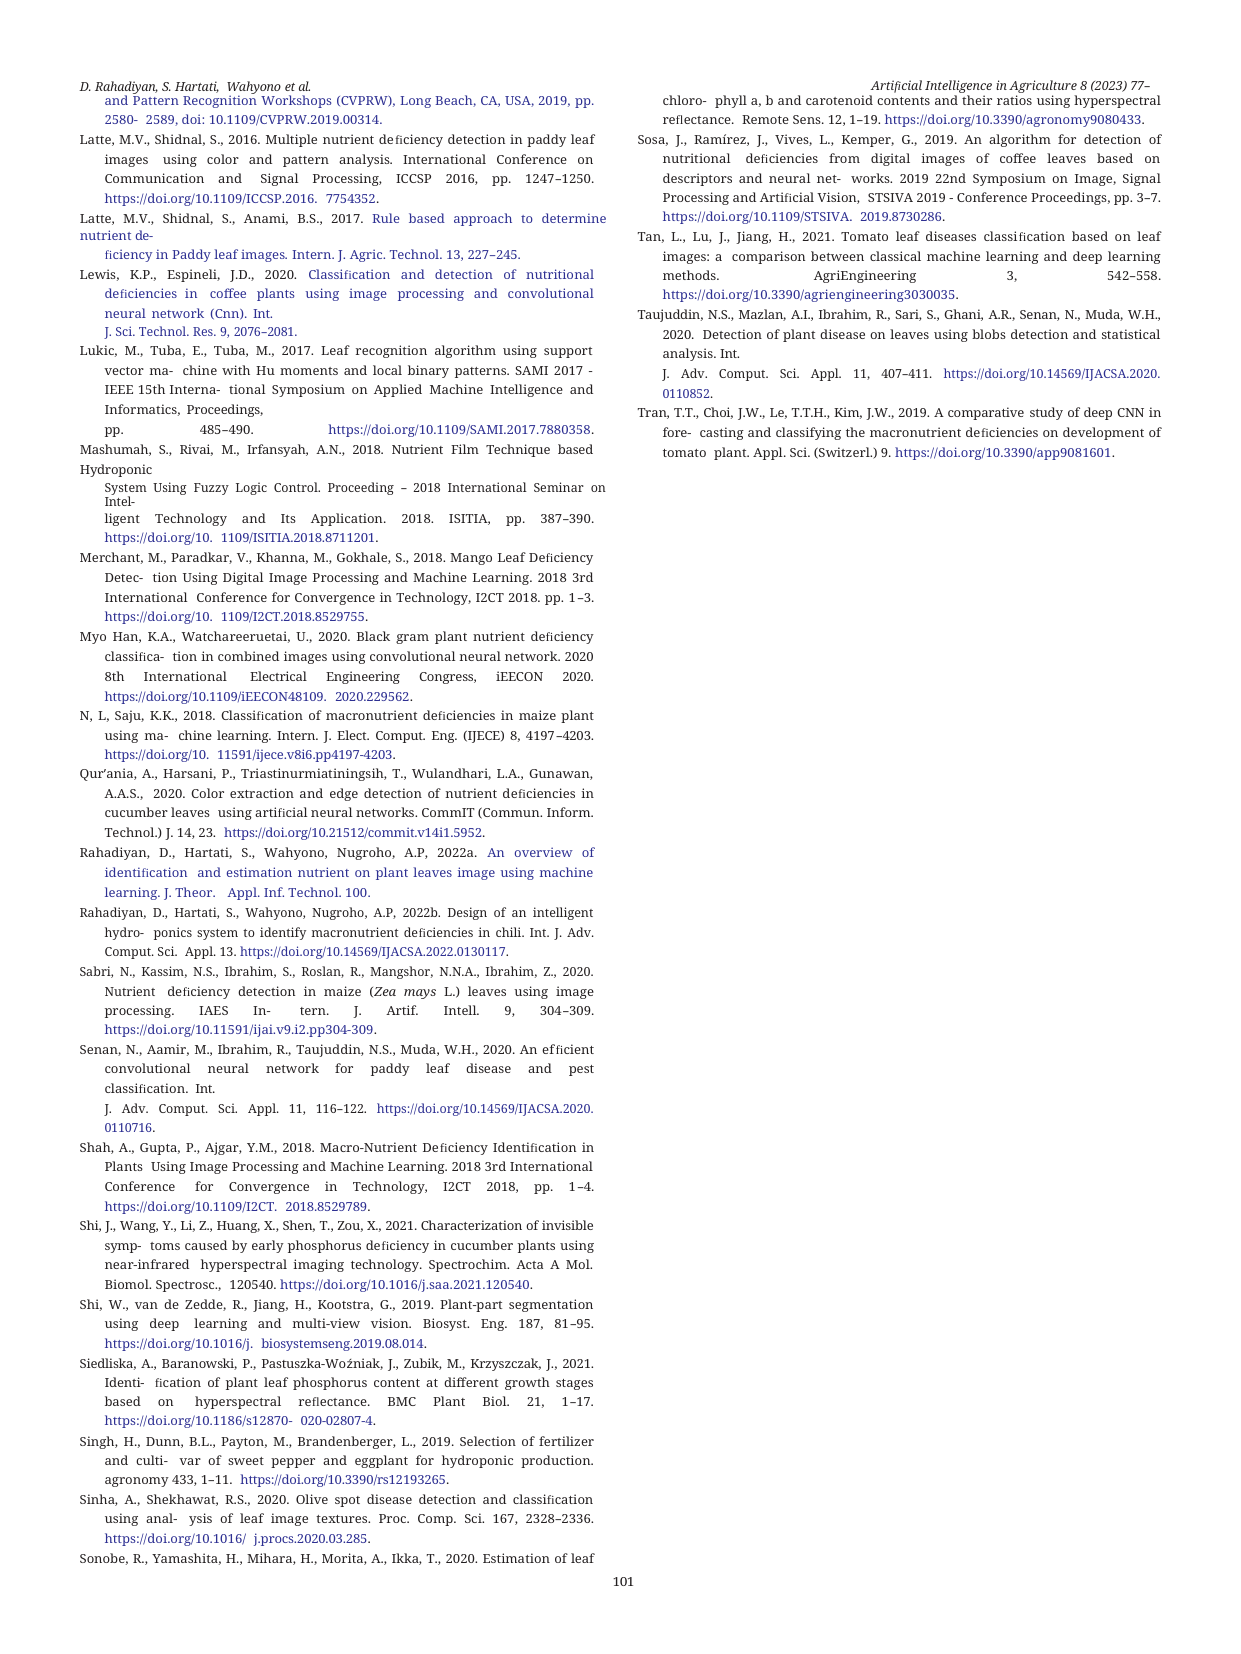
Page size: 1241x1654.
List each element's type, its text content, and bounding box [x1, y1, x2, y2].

text Sabri, N., Kassim, N.S., Ibrahim, S., Roslan, R., Mangshor, N.N.A., Ibrahim, Z., 2020. Nutrient deficiency detection in maize (Zea mays L.) leaves using image processing. IAES In- tern. J. Artif. Intell. 9, 304–309. https://doi.org/10.11591/ijai.v9.i2.pp304-309. [79, 963, 594, 1038]
text Lewis, K.P., Espineli, J.D., 2020. Classification and detection of nutritional deficiencies in coffee plants using image processing and convolutional neural network (Cnn). Int. [79, 266, 594, 322]
text Rahadiyan, D., Hartati, S., Wahyono, Nugroho, A.P, 2022b. Design of an intelligent hydro- ponics system to identify macronutrient deficiencies in chili. Int. J. Adv. Comput. Sci. Appl. 13. https://doi.org/10.14569/IJACSA.2022.0130117. [79, 904, 594, 960]
text Rahadiyan, D., Hartati, S., Wahyono, Nugroho, A.P, 2022a. An overview of identification and estimation nutrient on plant leaves image using machine learning. J. Theor. Appl. Inf. Technol. 100. [79, 844, 594, 901]
text pp. 485–490. https://doi.org/10.1109/SAMI.2017.7880358. Mashumah, S., Rivai, M., Irfansyah, A.N., 2018. Nutrient Film Technique based Hydroponic [79, 421, 594, 478]
text J. Sci. Technol. Res. 9, 2076–2081. [104, 324, 607, 339]
text J. Adv. Comput. Sci. Appl. 11, 407–411. https://doi.org/10.14569/IJACSA.2020. 0110852. [662, 365, 1161, 402]
text Lukic, M., Tuba, E., Tuba, M., 2017. Leaf recognition algorithm using support vector ma- chine with Hu moments and local binary patterns. SAMI 2017 - IEEE 15th Interna- tional Symposium on Applied Machine Intelligence and Informatics, Proceedings, [79, 342, 594, 418]
text Singh, H., Dunn, B.L., Payton, M., Brandenberger, L., 2019. Selection of fertilizer and culti- var of sweet pepper and eggplant for hydroponic production. agronomy 433, 1–11. https://doi.org/10.3390/rs12193265. [79, 1433, 594, 1488]
text Shi, W., van de Zedde, R., Jiang, H., Kootstra, G., 2019. Plant-part segmentation using deep learning and multi-view vision. Biosyst. Eng. 187, 81–95. https://doi.org/10.1016/j. biosystemseng.2019.08.014. [79, 1296, 594, 1352]
text Siedliska, A., Baranowski, P., Pastuszka-Woźniak, J., Zubik, M., Krzyszczak, J., 2021. Identi- fication of plant leaf phosphorus content at different growth stages based on hyperspectral reflectance. BMC Plant Biol. 21, 1–17. https://doi.org/10.1186/s12870- 020-02807-4. [79, 1355, 594, 1429]
text Shi, J., Wang, Y., Li, Z., Huang, X., Shen, T., Zou, X., 2021. Characterization of invisible symp- toms caused by early phosphorus deficiency in cucumber plants using near-infrared hyperspectral imaging technology. Spectrochim. Acta A Mol. Biomol. Spectrosc., 120540. https://doi.org/10.1016/j.saa.2021.120540. [79, 1217, 594, 1293]
text J. Adv. Comput. Sci. Appl. 11, 116–122. https://doi.org/10.14569/IJACSA.2020. 0110716. [104, 1100, 594, 1136]
text and Pattern Recognition Workshops (CVPRW), Long Beach, CA, USA, 2019, pp. 2580- 2589, doi: 10.1109/CVPRW.2019.00314. [104, 92, 594, 128]
text ligent Technology and Its Application. 2018. ISITIA, pp. 387–390. https://doi.org/10. 1109/ISITIA.2018.8711201. [104, 510, 594, 547]
text Sinha, A., Shekhawat, R.S., 2020. Olive spot disease detection and classification using anal- ysis of leaf image textures. Proc. Comp. Sci. 167, 2328–2336. https://doi.org/10.1016/ j.procs.2020.03.285. [79, 1491, 594, 1547]
text Latte, M.V., Shidnal, S., Anami, B.S., 2017. Rule based approach to determine nutrient de- [79, 210, 607, 244]
text Latte, M.V., Shidnal, S., 2016. Multiple nutrient deficiency detection in paddy leaf images using color and pattern analysis. International Conference on Communication and Signal Processing, ICCSP 2016, pp. 1247–1250. https://doi.org/10.1109/ICCSP.2016. 7754352. [79, 131, 594, 207]
text Myo Han, K.A., Watchareeruetai, U., 2020. Black gram plant nutrient deficiency classifica- tion in combined images using convolutional neural network. 2020 8th International Electrical Engineering Congress, iEECON 2020. https://doi.org/10.1109/iEECON48109. 2020.229562. [79, 628, 594, 705]
text ficiency in Paddy leaf images. Intern. J. Agric. Technol. 13, 227–245. [104, 246, 607, 263]
text Sosa, J., Ramírez, J., Vives, L., Kemper, G., 2019. An algorithm for detection of nutritional deficiencies from digital images of coffee leaves based on descriptors and neural net- works. 2019 22nd Symposium on Image, Signal Processing and Artificial Vision, STSIVA 2019 - Conference Proceedings, pp. 3–7. https://doi.org/10.1109/STSIVA. 2019.8730286. [637, 131, 1161, 225]
text Taujuddin, N.S., Mazlan, A.I., Ibrahim, R., Sari, S., Ghani, A.R., Senan, N., Muda, W.H., 2020. Detection of plant disease on leaves using blobs detection and statistical analysis. Int. [637, 306, 1161, 363]
text N, L, Saju, K.K., 2018. Classification of macronutrient deficiencies in maize plant using ma- chine learning. Intern. J. Elect. Comput. Eng. (IJECE) 8, 4197–4203. https://doi.org/10. 11591/ijece.v8i6.pp4197-4203. [79, 707, 594, 763]
text System Using Fuzzy Logic Control. Proceeding – 2018 International Seminar on Intel- [104, 481, 607, 509]
text Tan, L., Lu, J., Jiang, H., 2021. Tomato leaf diseases classification based on leaf images: a comparison between classical machine learning and deep learning methods. AgriEngineering 3, 542–558. https://doi.org/10.3390/agriengineering3030035. [637, 228, 1161, 303]
text Tran, T.T., Choi, J.W., Le, T.T.H., Kim, J.W., 2019. A comparative study of deep CNN in fore- casting and classifying the macronutrient deficiencies on development of tomato plant. Appl. Sci. (Switzerl.) 9. https://doi.org/10.3390/app9081601. [637, 404, 1161, 461]
text Senan, N., Aamir, M., Ibrahim, R., Taujuddin, N.S., Muda, W.H., 2020. An efficient convolutional neural network for paddy leaf disease and pest classification. Int. [79, 1041, 594, 1097]
text Shah, A., Gupta, P., Ajgar, Y.M., 2018. Macro-Nutrient Deficiency Identification in Plants Using Image Processing and Machine Learning. 2018 3rd International Conference for Convergence in Technology, I2CT 2018, pp. 1–4. https://doi.org/10.1109/I2CT. 2018.8529789. [79, 1139, 594, 1215]
text Merchant, M., Paradkar, V., Khanna, M., Gokhale, S., 2018. Mango Leaf Deficiency Detec- tion Using Digital Image Processing and Machine Learning. 2018 3rd International Conference for Convergence in Technology, I2CT 2018. pp. 1–3. https://doi.org/10. 1109/I2CT.2018.8529755. [79, 549, 594, 625]
text Sonobe, R., Yamashita, H., Mihara, H., Morita, A., Ikka, T., 2020. Estimation of leaf chloro- phyll a, b and carotenoid contents and their ratios using hyperspectral reflectance. Remote Sens. 12, 1–19. https://doi.org/10.3390/agronomy9080433. [637, 92, 1161, 128]
text Qur’ania, A., Harsani, P., Triastinurmiatiningsih, T., Wulandhari, L.A., Gunawan, A.A.S., 2020. Color extraction and edge detection of nutrient deficiencies in cucumber leaves using artificial neural networks. CommIT (Commun. Inform. Technol.) J. 14, 23. https://doi.org/10.21512/commit.v14i1.5952. [79, 765, 594, 841]
